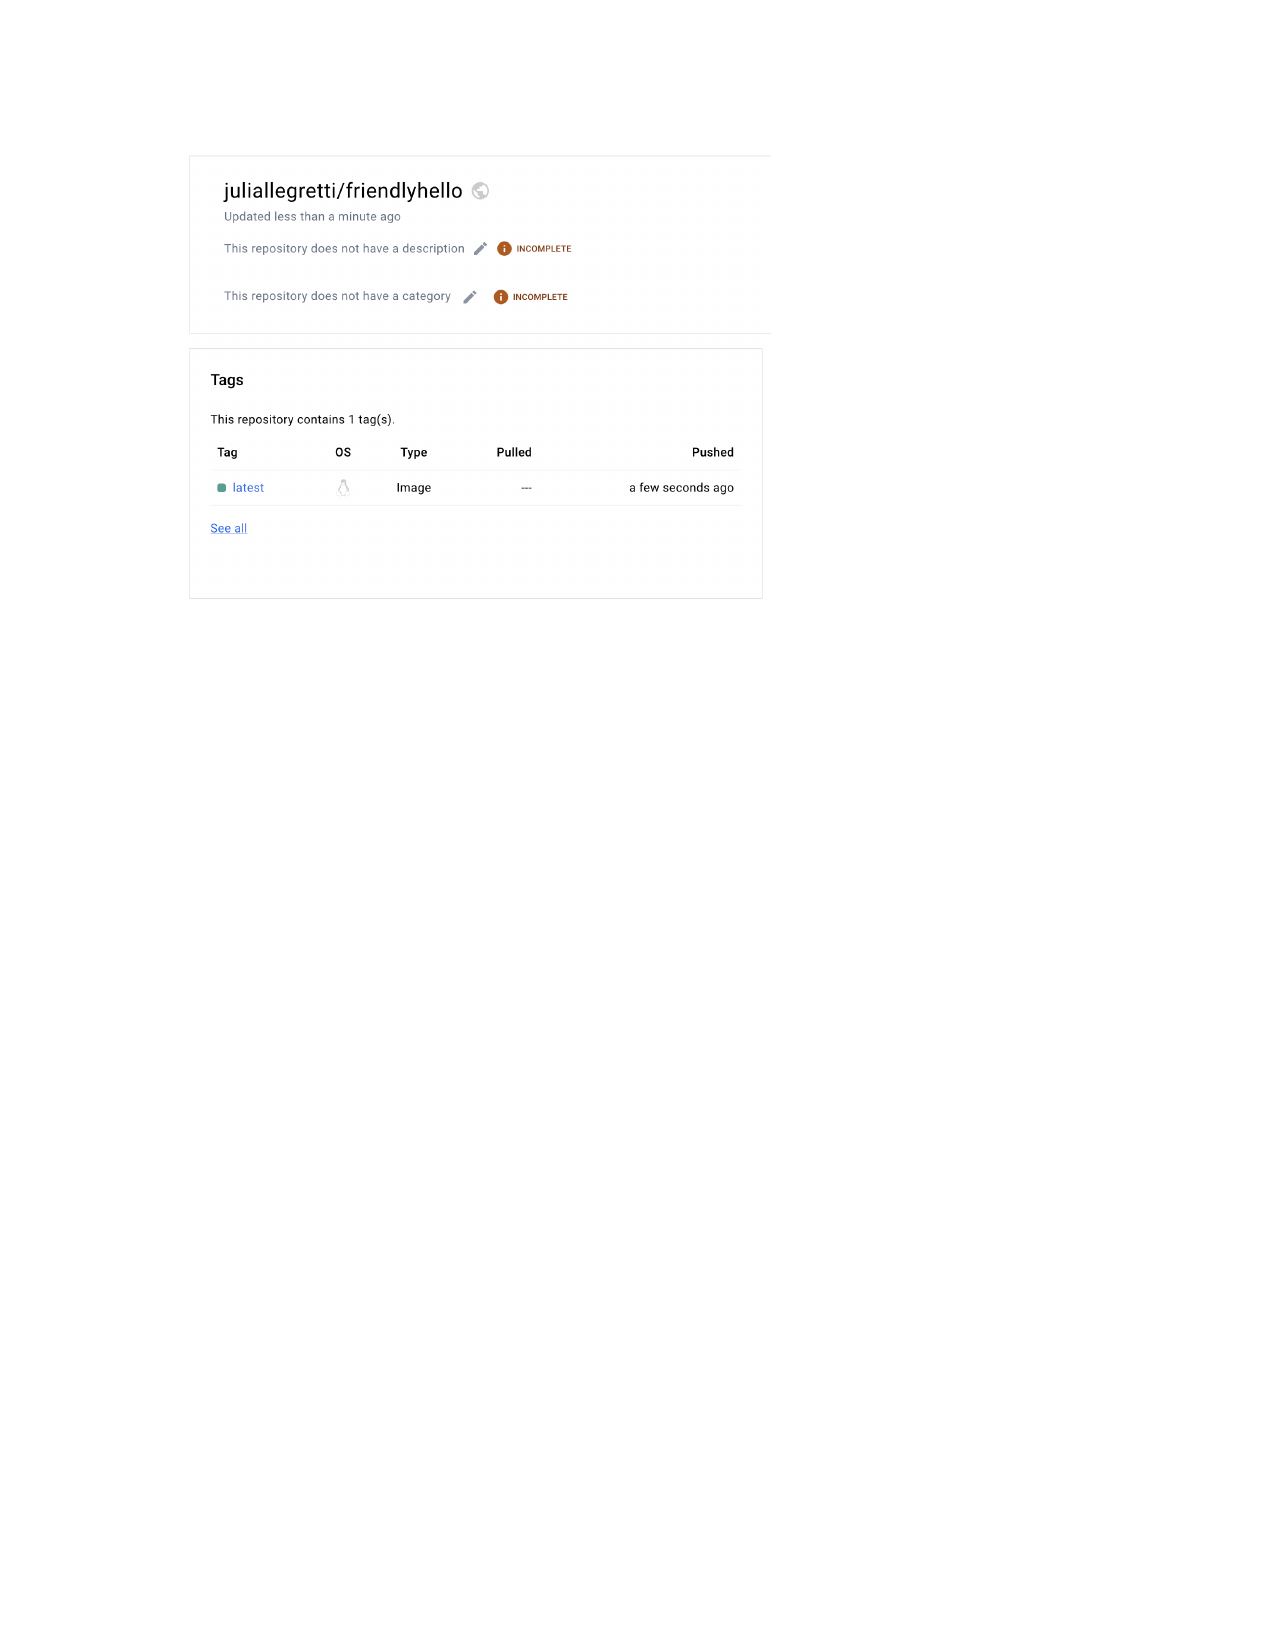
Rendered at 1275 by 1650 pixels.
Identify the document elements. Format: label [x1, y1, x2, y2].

picture [177, 147, 772, 609]
